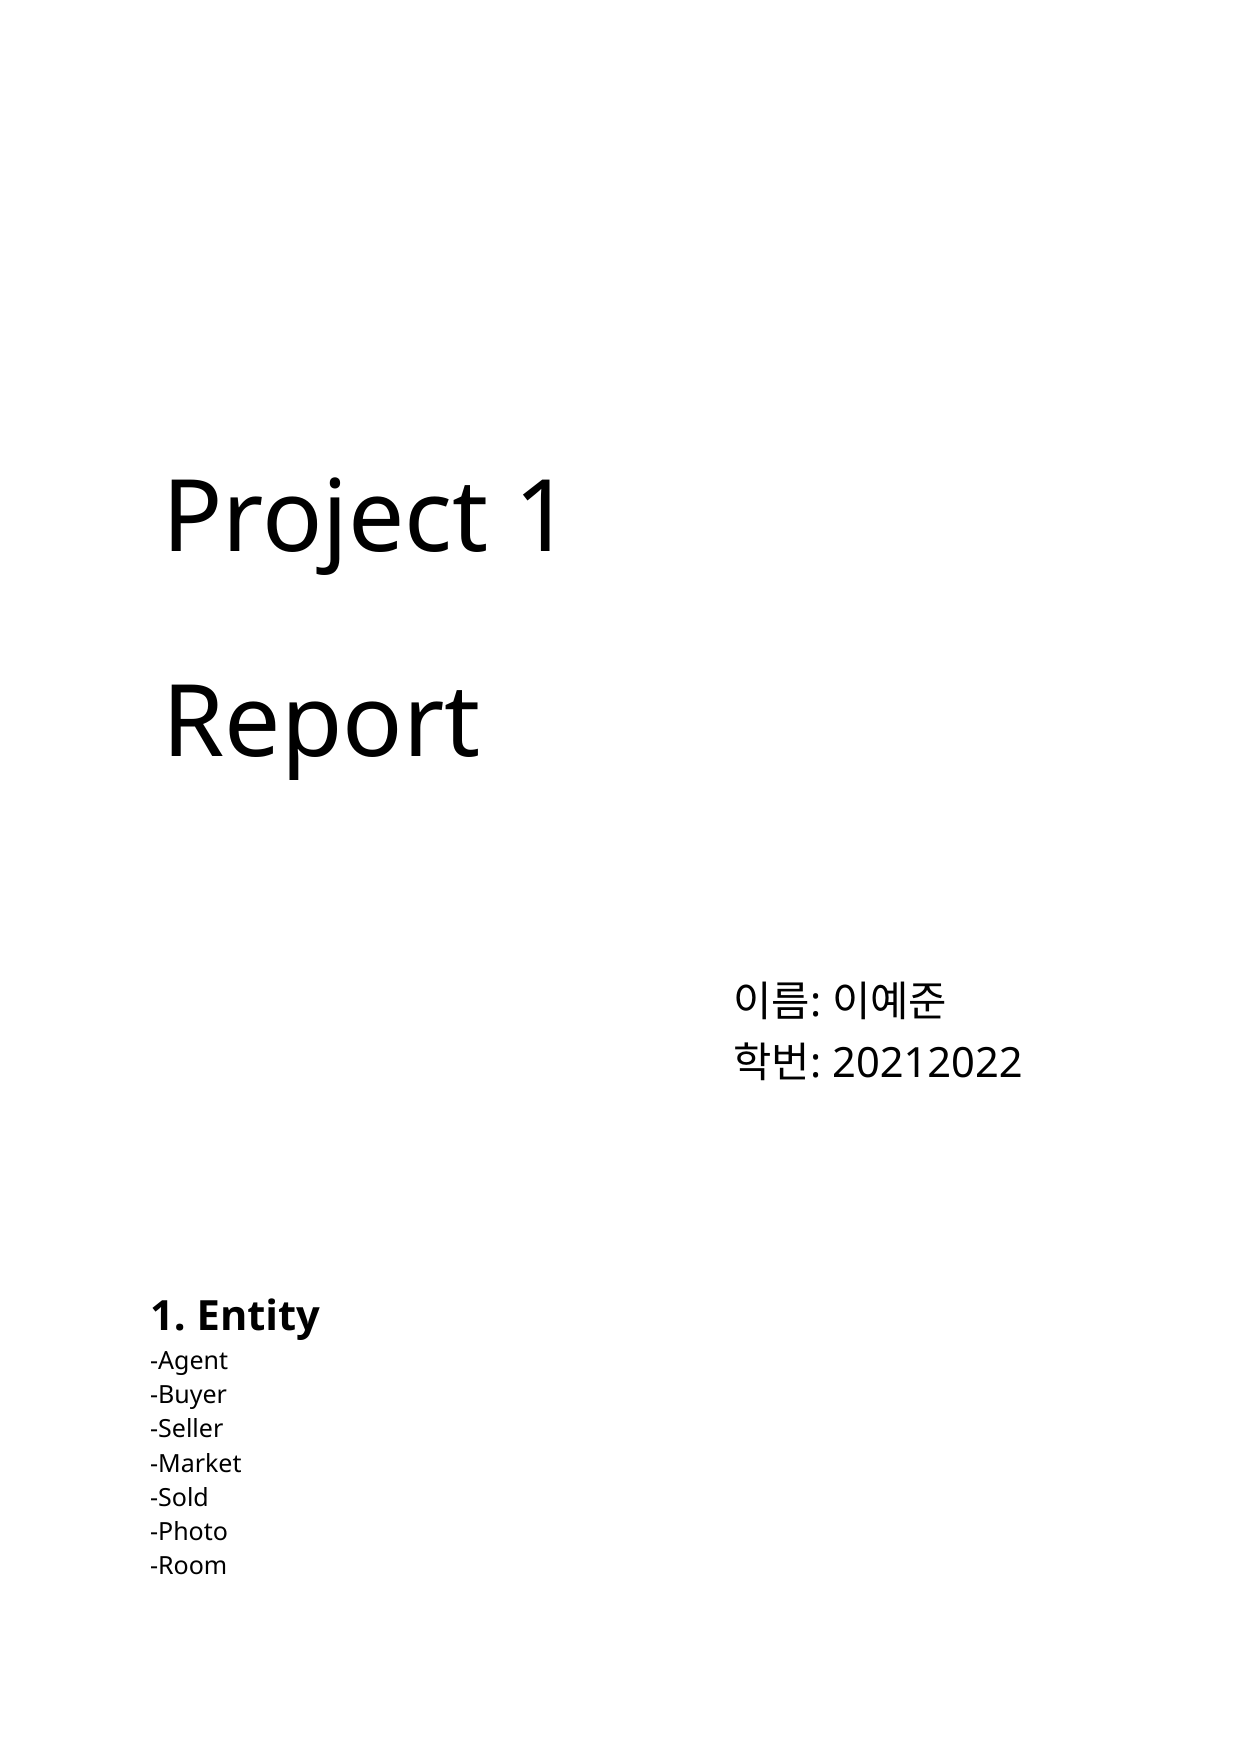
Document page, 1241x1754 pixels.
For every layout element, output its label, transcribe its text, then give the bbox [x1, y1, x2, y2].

text -Seller [150, 1411, 1090, 1445]
text -Room [150, 1547, 1090, 1581]
text -Photo [150, 1513, 1090, 1547]
text -Agent [150, 1343, 1090, 1377]
text -Sold [150, 1479, 1090, 1513]
text -Buyer [150, 1377, 1090, 1411]
text -Market [150, 1445, 1090, 1479]
text 1. Entity [150, 1286, 1090, 1343]
